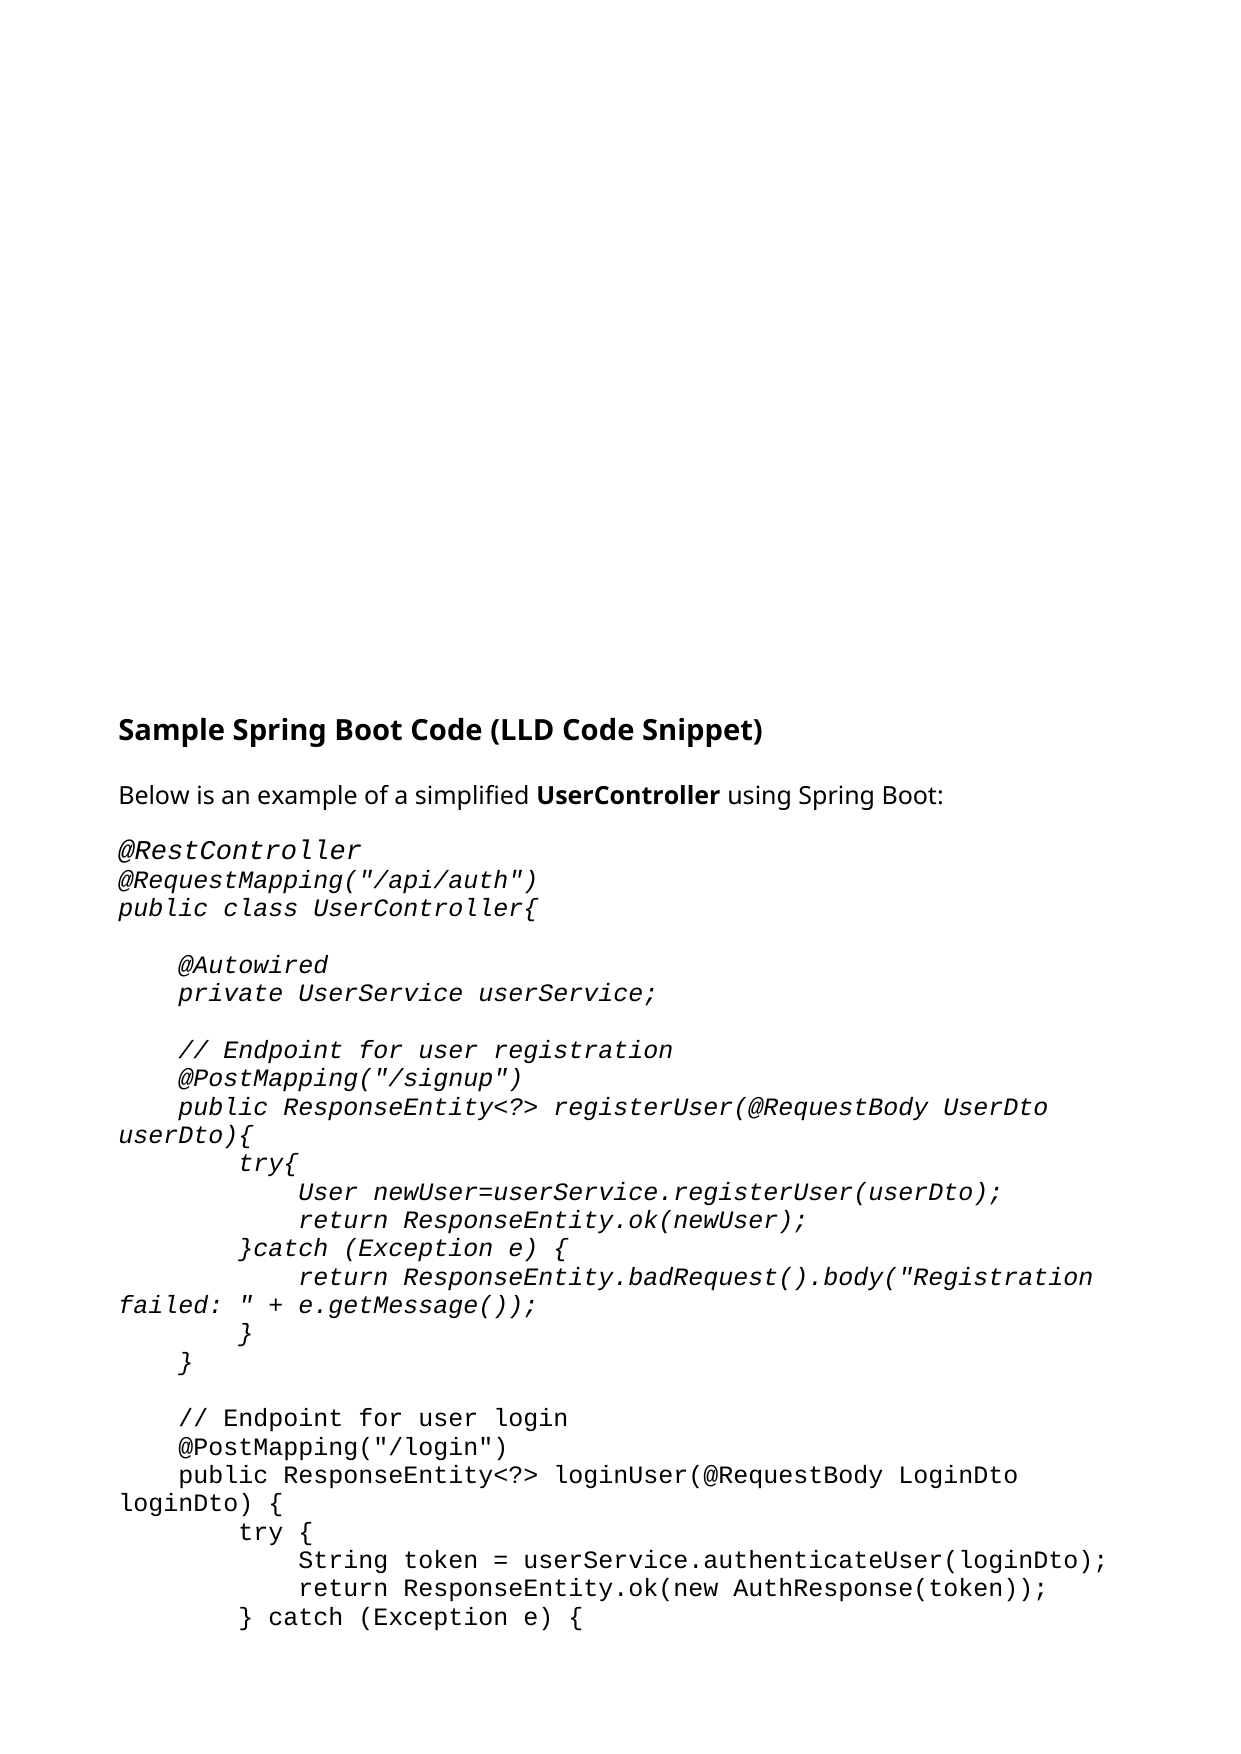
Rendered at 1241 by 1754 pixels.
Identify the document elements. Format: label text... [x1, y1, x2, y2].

text // Endpoint for user login [118, 1406, 1122, 1434]
text @PostMapping("/signup") [118, 1066, 1122, 1094]
text }catch (Exception e) { [118, 1236, 1122, 1264]
text @RestController [118, 837, 1122, 867]
text public ResponseEntity<?> registerUser(@RequestBody UserDto userDto){ [118, 1094, 1122, 1151]
text User newUser=userService.registerUser(userDto); [118, 1179, 1122, 1207]
text Below is an example of a simplified UserController using Spring Boot: [118, 778, 1122, 812]
text } [118, 1321, 1122, 1349]
text } catch (Exception e) { [118, 1604, 1122, 1632]
text Sample Spring Boot Code (LLD Code Snippet) [118, 709, 1122, 748]
text return ResponseEntity.badRequest().body("Registration failed: " + e.getMessage()); [118, 1264, 1122, 1321]
text try { [118, 1519, 1122, 1547]
text public class UserController{ [118, 896, 1122, 924]
text } [118, 1349, 1122, 1377]
text return ResponseEntity.ok(newUser); [118, 1207, 1122, 1236]
text try{ [118, 1151, 1122, 1179]
text @Autowired [118, 952, 1122, 981]
text @PostMapping("/login") [118, 1434, 1122, 1462]
text // Endpoint for user registration [118, 1037, 1122, 1066]
text public ResponseEntity<?> loginUser(@RequestBody LoginDto loginDto) { [118, 1462, 1122, 1519]
text String token = userService.authenticateUser(loginDto); [118, 1547, 1122, 1576]
text return ResponseEntity.ok(new AuthResponse(token)); [118, 1576, 1122, 1604]
text @RequestMapping("/api/auth") [118, 867, 1122, 896]
text private UserService userService; [118, 981, 1122, 1009]
